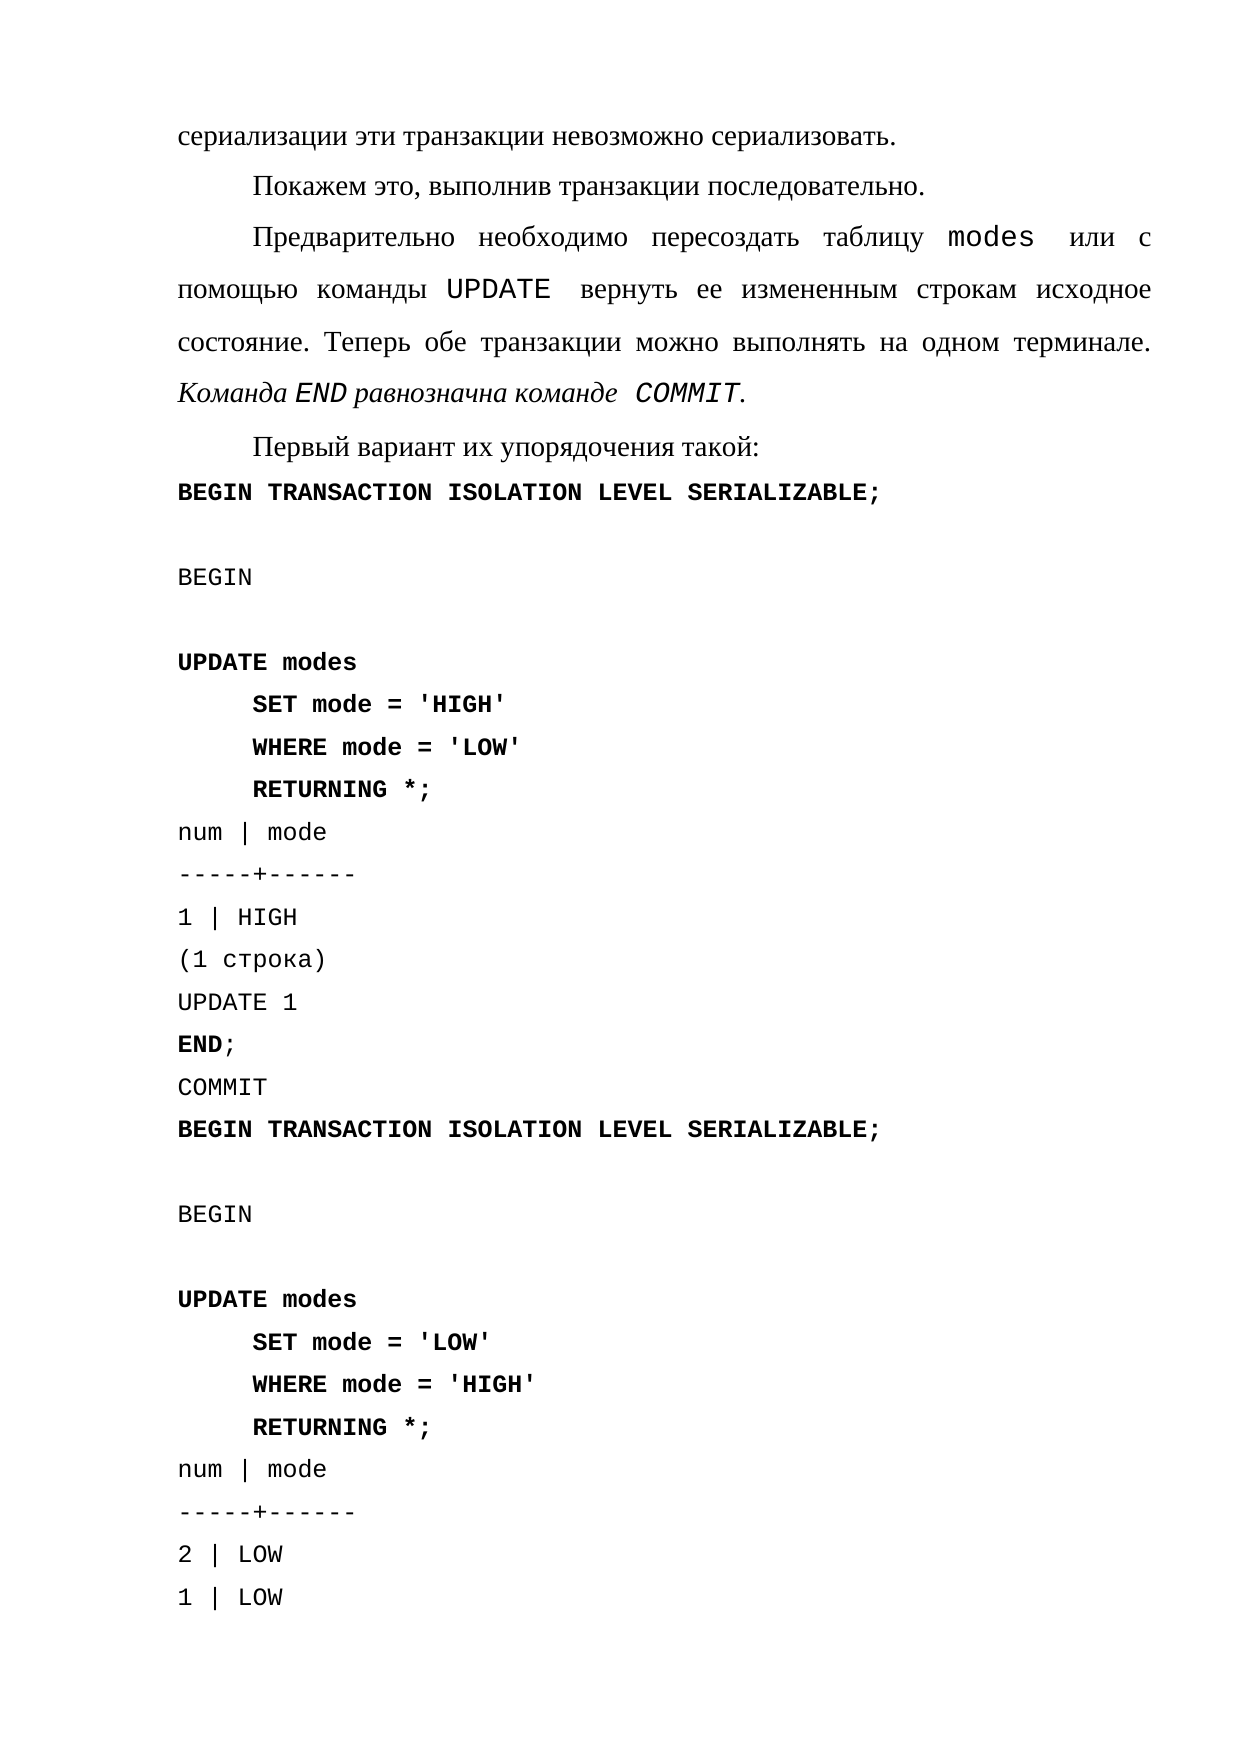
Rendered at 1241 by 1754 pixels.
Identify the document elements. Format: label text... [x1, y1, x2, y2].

text RETURNING *; [177, 1414, 1152, 1442]
text BEGIN [177, 1202, 1152, 1230]
text 2 | LOW [177, 1542, 1152, 1570]
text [177, 118, 1152, 152]
text num | mode [177, 819, 1152, 847]
text SET mode = 'LOW' [177, 1329, 1152, 1357]
text SET mode = 'HIGH' [177, 692, 1152, 720]
text Предварительно необходимо пересоздать таблицу modes или с помощью команды UPDATE вернуть ее измененным строкам исходное состояние. Теперь обе транзакции можно выполнять на одном терминале. Команда END равнозначна команде COMMIT. [177, 219, 1152, 411]
text BEGIN [177, 564, 1152, 592]
text 1 | LOW [177, 1584, 1152, 1612]
text RETURNING *; [177, 777, 1152, 805]
text (1 строка) [177, 947, 1152, 975]
text -----+------ [177, 862, 1152, 890]
text num | mode [177, 1457, 1152, 1485]
text Первый вариант их упорядочения такой: [177, 429, 1152, 462]
text WHERE mode = 'LOW' [177, 734, 1152, 762]
text END; [177, 1032, 1152, 1060]
text WHERE mode = 'HIGH' [177, 1372, 1152, 1400]
text -----+------ [177, 1499, 1152, 1527]
text BEGIN TRANSACTION ISOLATION LEVEL SERIALIZABLE; [177, 1117, 1152, 1145]
text BEGIN TRANSACTION ISOLATION LEVEL SERIALIZABLE; [177, 479, 1152, 507]
text UPDATE 1 [177, 989, 1152, 1017]
text COMMIT [177, 1074, 1152, 1102]
text UPDATE modes [177, 1287, 1152, 1315]
text UPDATE modes [177, 649, 1152, 677]
text 1 | HIGH [177, 904, 1152, 932]
text Покажем это, выполнив транзакции последовательно. [177, 168, 1152, 202]
